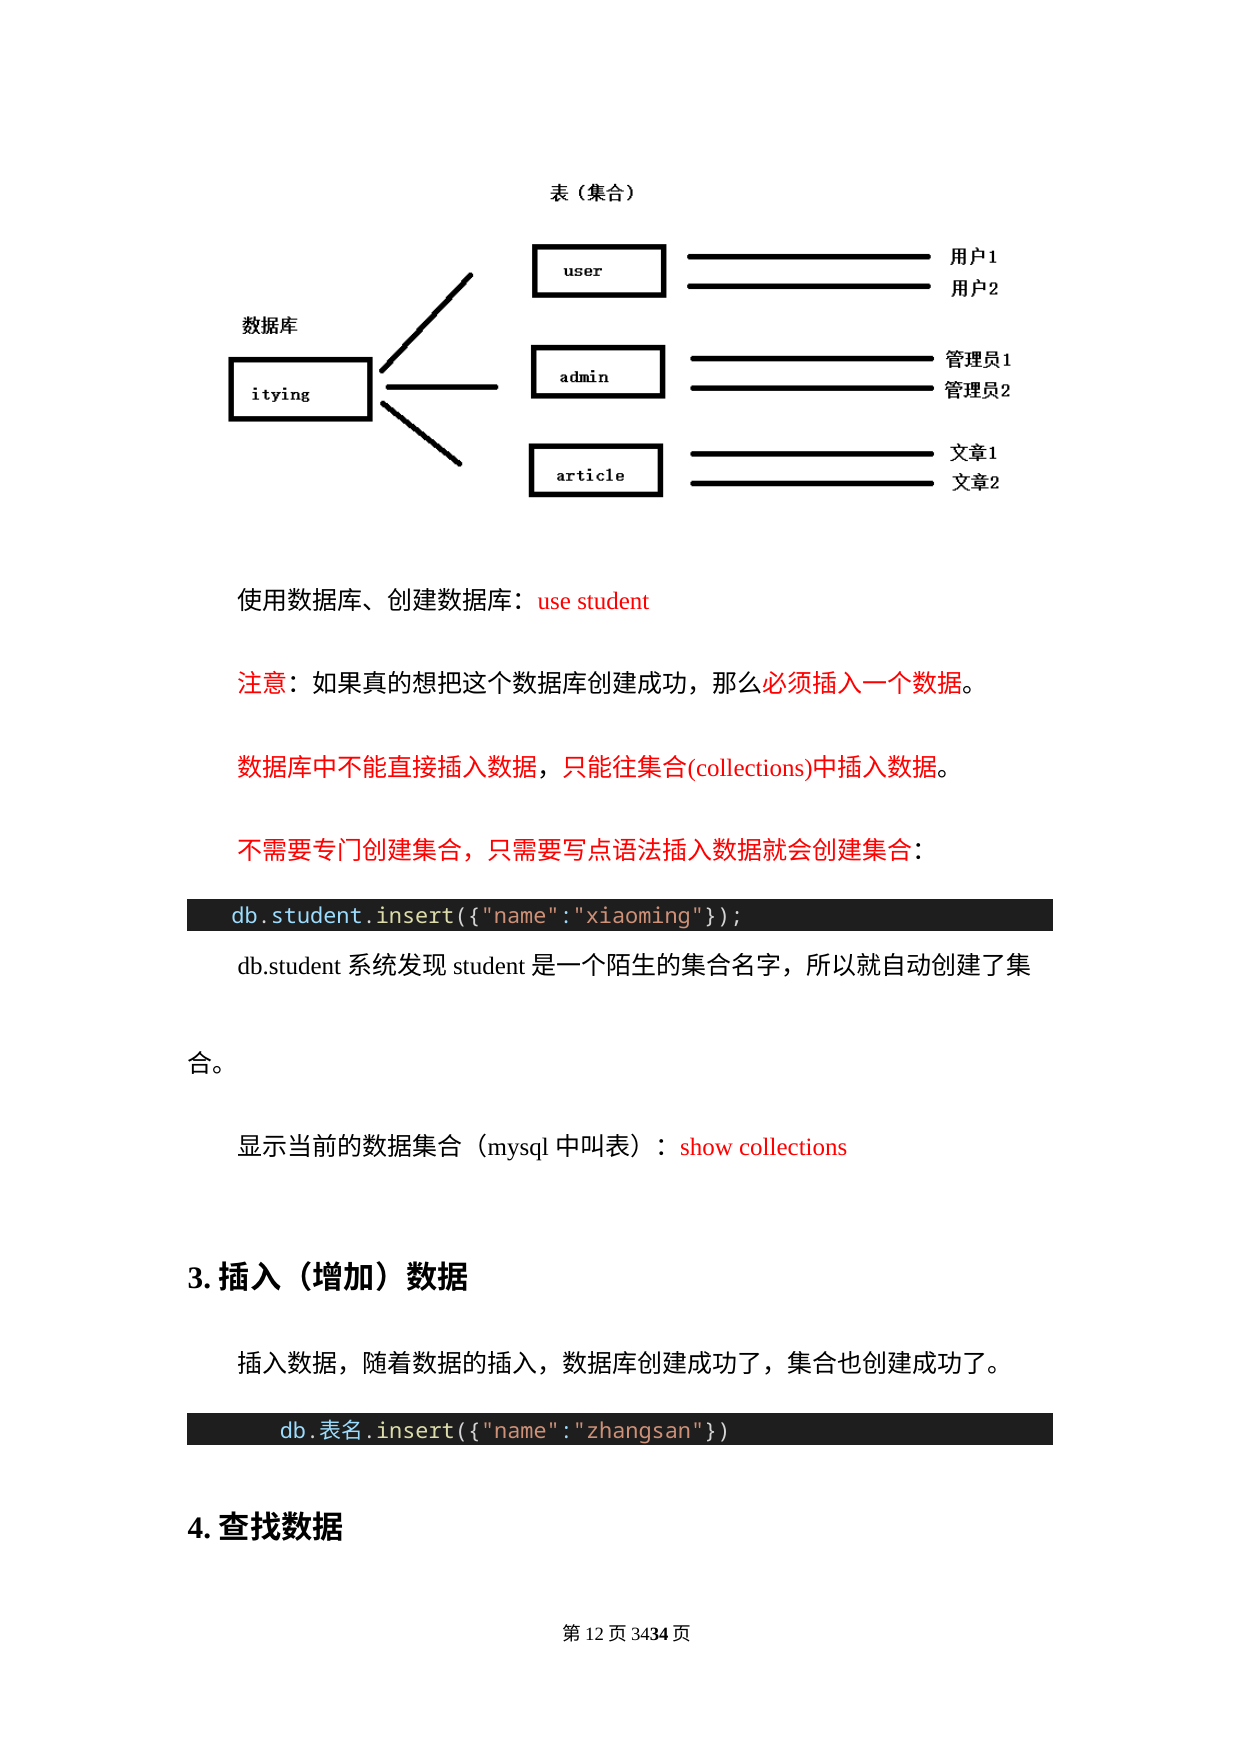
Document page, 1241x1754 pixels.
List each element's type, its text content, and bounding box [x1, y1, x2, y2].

text 显示当前的数据集合（mysql 中叫表）：show collections [187, 1112, 1053, 1177]
text 不需要专门创建集合，只需要写点语法插入数据就会创建集合： [187, 816, 1053, 881]
text 插入（增加）数据 [187, 1242, 1053, 1307]
picture [187, 162, 1052, 552]
text 注意：如果真的想把这个数据库创建成功，那么必须插入一个数据。 [187, 649, 1053, 714]
text db.表名.insert({"name":"zhangsan"}) [363, 1413, 1053, 1445]
text 数据库中不能直接插入数据，只能往集合(collections)中插入数据。 [187, 733, 1053, 798]
text db.student 系统发现 student 是一个陌生的集合名字，所以就自动创建了集合。 [187, 931, 1053, 1094]
text db.表名.insert({"name":"zhangsan"}) [187, 1413, 319, 1445]
text 使用数据库、创建数据库：use student [187, 566, 1053, 631]
text 查找数据 [187, 1492, 1053, 1557]
text db.student.insert({"name":"xiaoming"}); [187, 899, 1053, 931]
text 插入数据，随着数据的插入，数据库创建成功了，集合也创建成功了。 [187, 1329, 1053, 1394]
